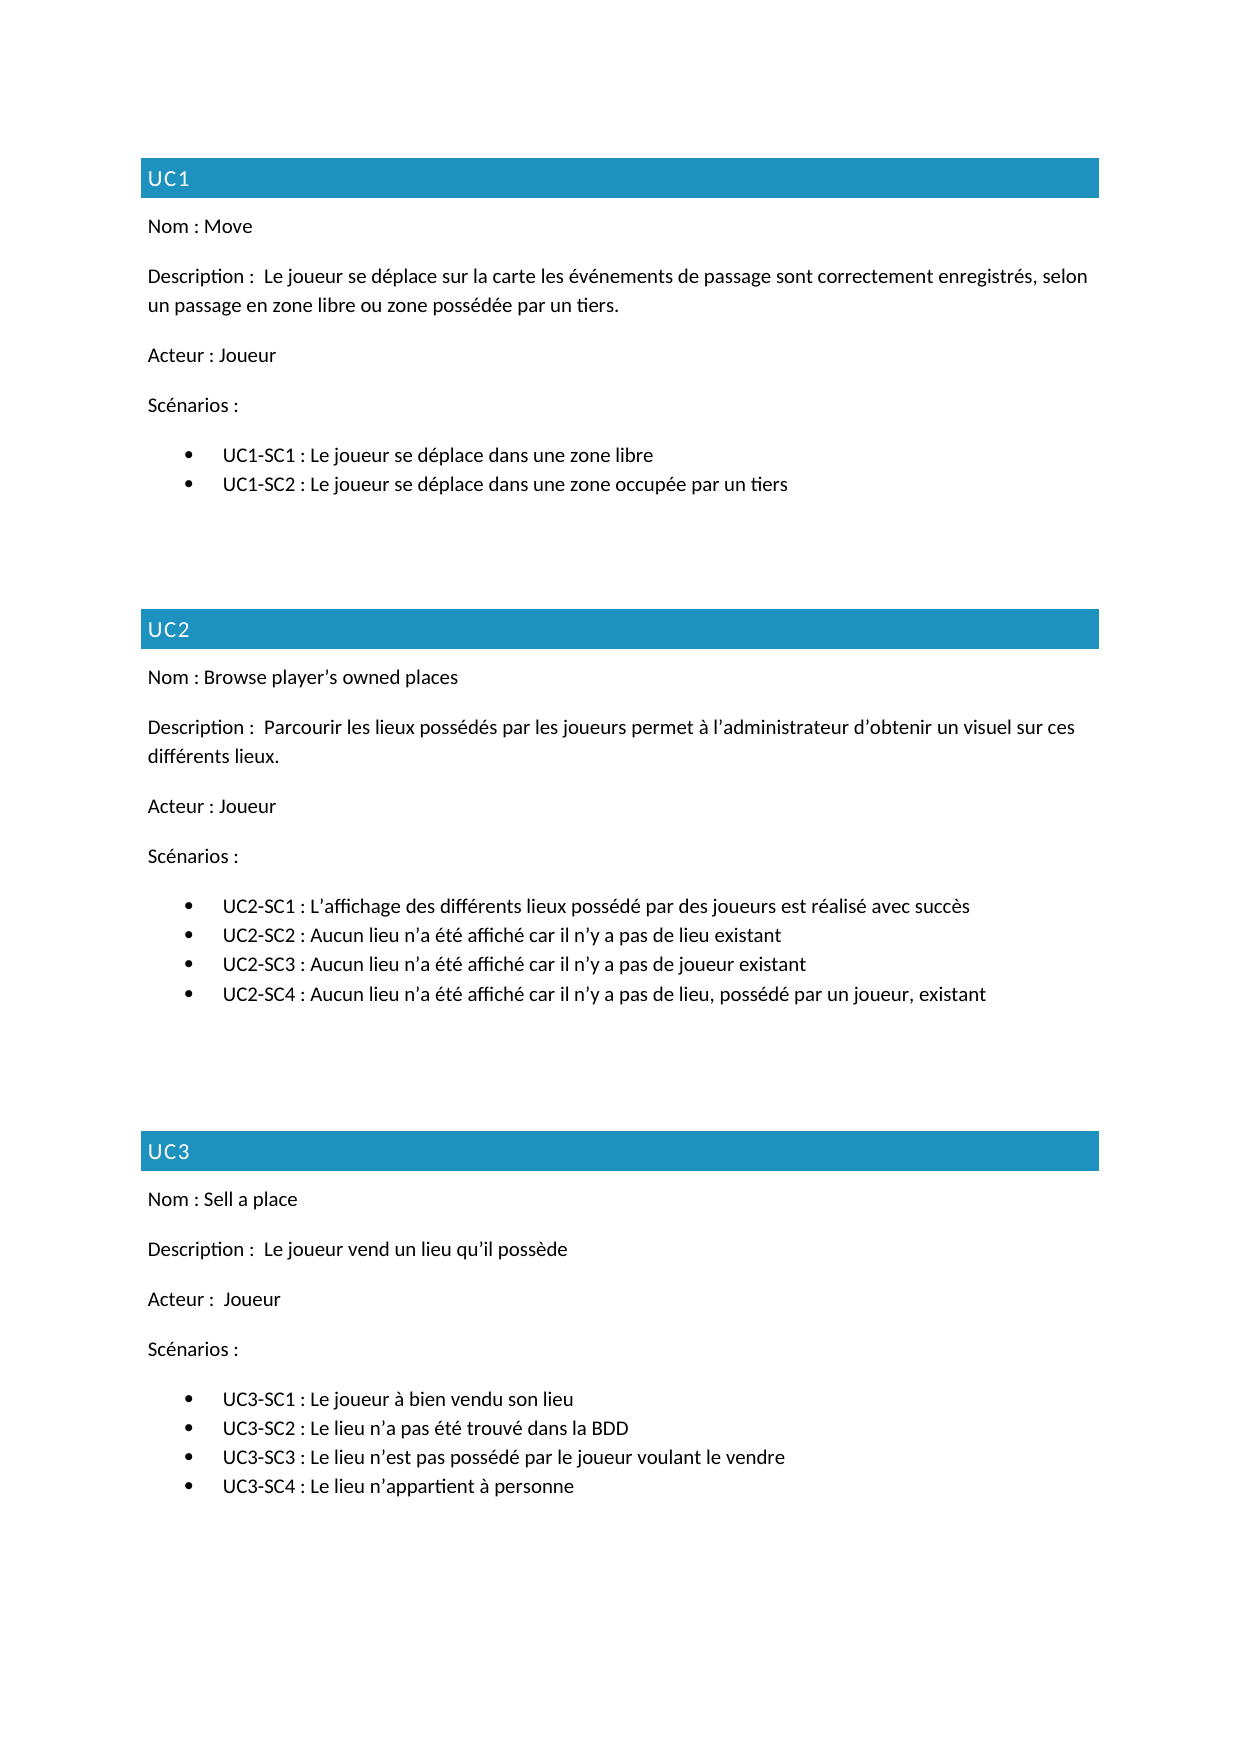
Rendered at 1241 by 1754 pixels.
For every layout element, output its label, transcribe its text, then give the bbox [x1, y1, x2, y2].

text Description : Parcourir les lieux possédés par les joueurs permet à l’administrateur d’obtenir un visuel sur ces différents lieux. [148, 714, 1093, 769]
text Acteur : Joueur [148, 793, 1093, 819]
list UC3-SC4 : Le lieu n’appartient à personne [185, 1473, 1093, 1499]
text Scénarios : [148, 392, 1093, 418]
text Nom : Sell a place [148, 1186, 1093, 1211]
subtitle UC1 [148, 164, 1093, 192]
subtitle UC3 [148, 1137, 1093, 1165]
list UC2-SC4 : Aucun lieu n’a été affiché car il n’y a pas de lieu, possédé par un joueur, existant [185, 981, 1093, 1006]
text Nom : Browse player’s owned places [148, 664, 1093, 689]
list UC2-SC2 : Aucun lieu n’a été affiché car il n’y a pas de lieu existant [185, 922, 1093, 948]
text Description : Le joueur vend un lieu qu’il possède [148, 1236, 1093, 1261]
list UC3-SC1 : Le joueur à bien vendu son lieu [185, 1386, 1093, 1411]
text Scénarios : [148, 843, 1093, 869]
list UC3-SC3 : Le lieu n’est pas possédé par le joueur voulant le vendre [185, 1444, 1093, 1469]
list UC2-SC1 : L’affichage des différents lieux possédé par des joueurs est réalisé avec succès [185, 893, 1093, 919]
text Nom : Move [148, 213, 1093, 238]
text Description : Le joueur se déplace sur la carte les événements de passage sont correctement enregistrés, selon un passage en zone libre ou zone possédée par un tiers. [148, 263, 1093, 318]
list UC2-SC3 : Aucun lieu n’a été affiché car il n’y a pas de joueur existant [185, 952, 1093, 977]
text Scénarios : [148, 1336, 1093, 1361]
text Acteur : Joueur [148, 1286, 1093, 1311]
list UC1-SC1 : Le joueur se déplace dans une zone libre [185, 442, 1093, 468]
subtitle UC2 [148, 615, 1093, 643]
text Acteur : Joueur [148, 342, 1093, 368]
list UC3-SC2 : Le lieu n’a pas été trouvé dans la BDD [185, 1415, 1093, 1440]
list UC1-SC2 : Le joueur se déplace dans une zone occupée par un tiers [185, 471, 1093, 497]
